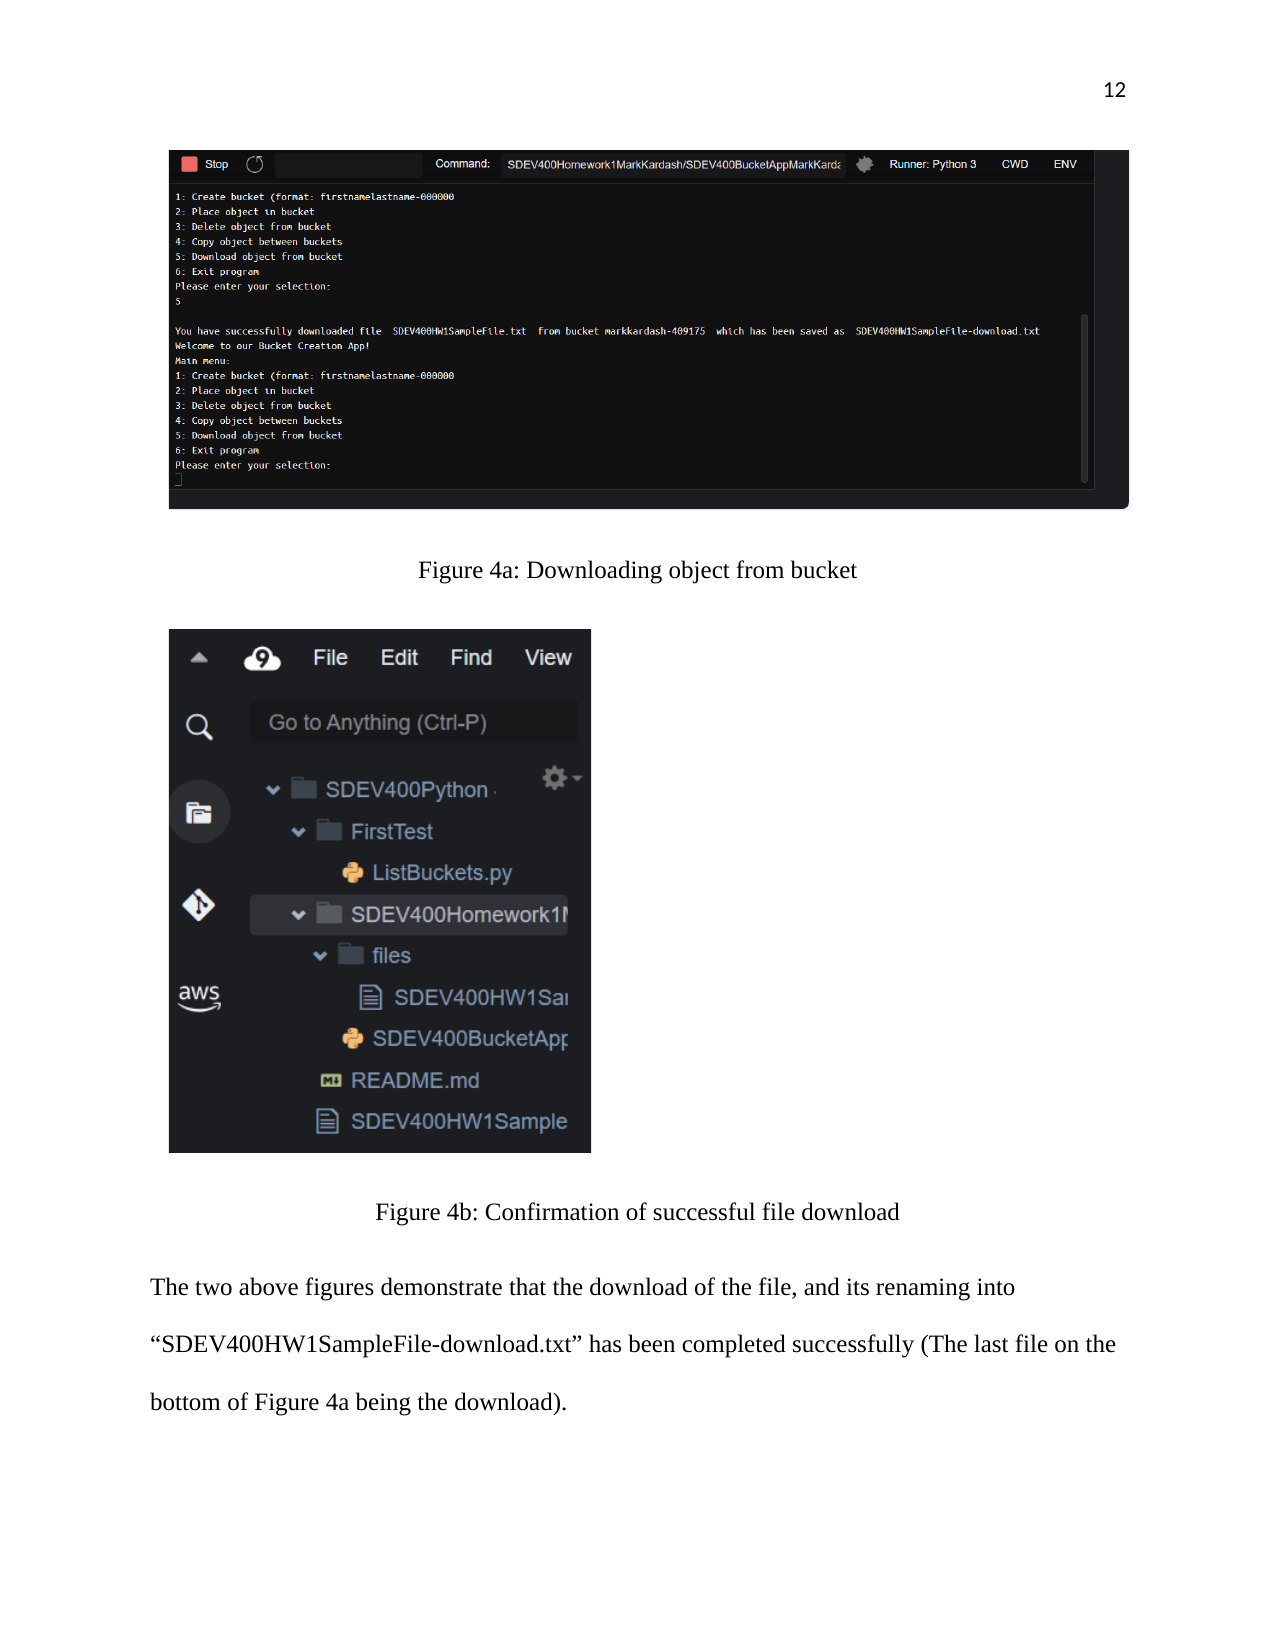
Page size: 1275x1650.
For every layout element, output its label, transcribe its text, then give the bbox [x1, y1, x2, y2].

text Figure 4b: Confirmation of successful file download [150, 1197, 1125, 1226]
text Figure 4a: Downloading object from bucket [150, 556, 1125, 584]
text The two above figures demonstrate that the download of the file, and its renaming into “SDEV400HW1SampleFile-download.txt” has been completed successfully (The last file on the bottom of Figure 4a being the download). [150, 1272, 1125, 1415]
